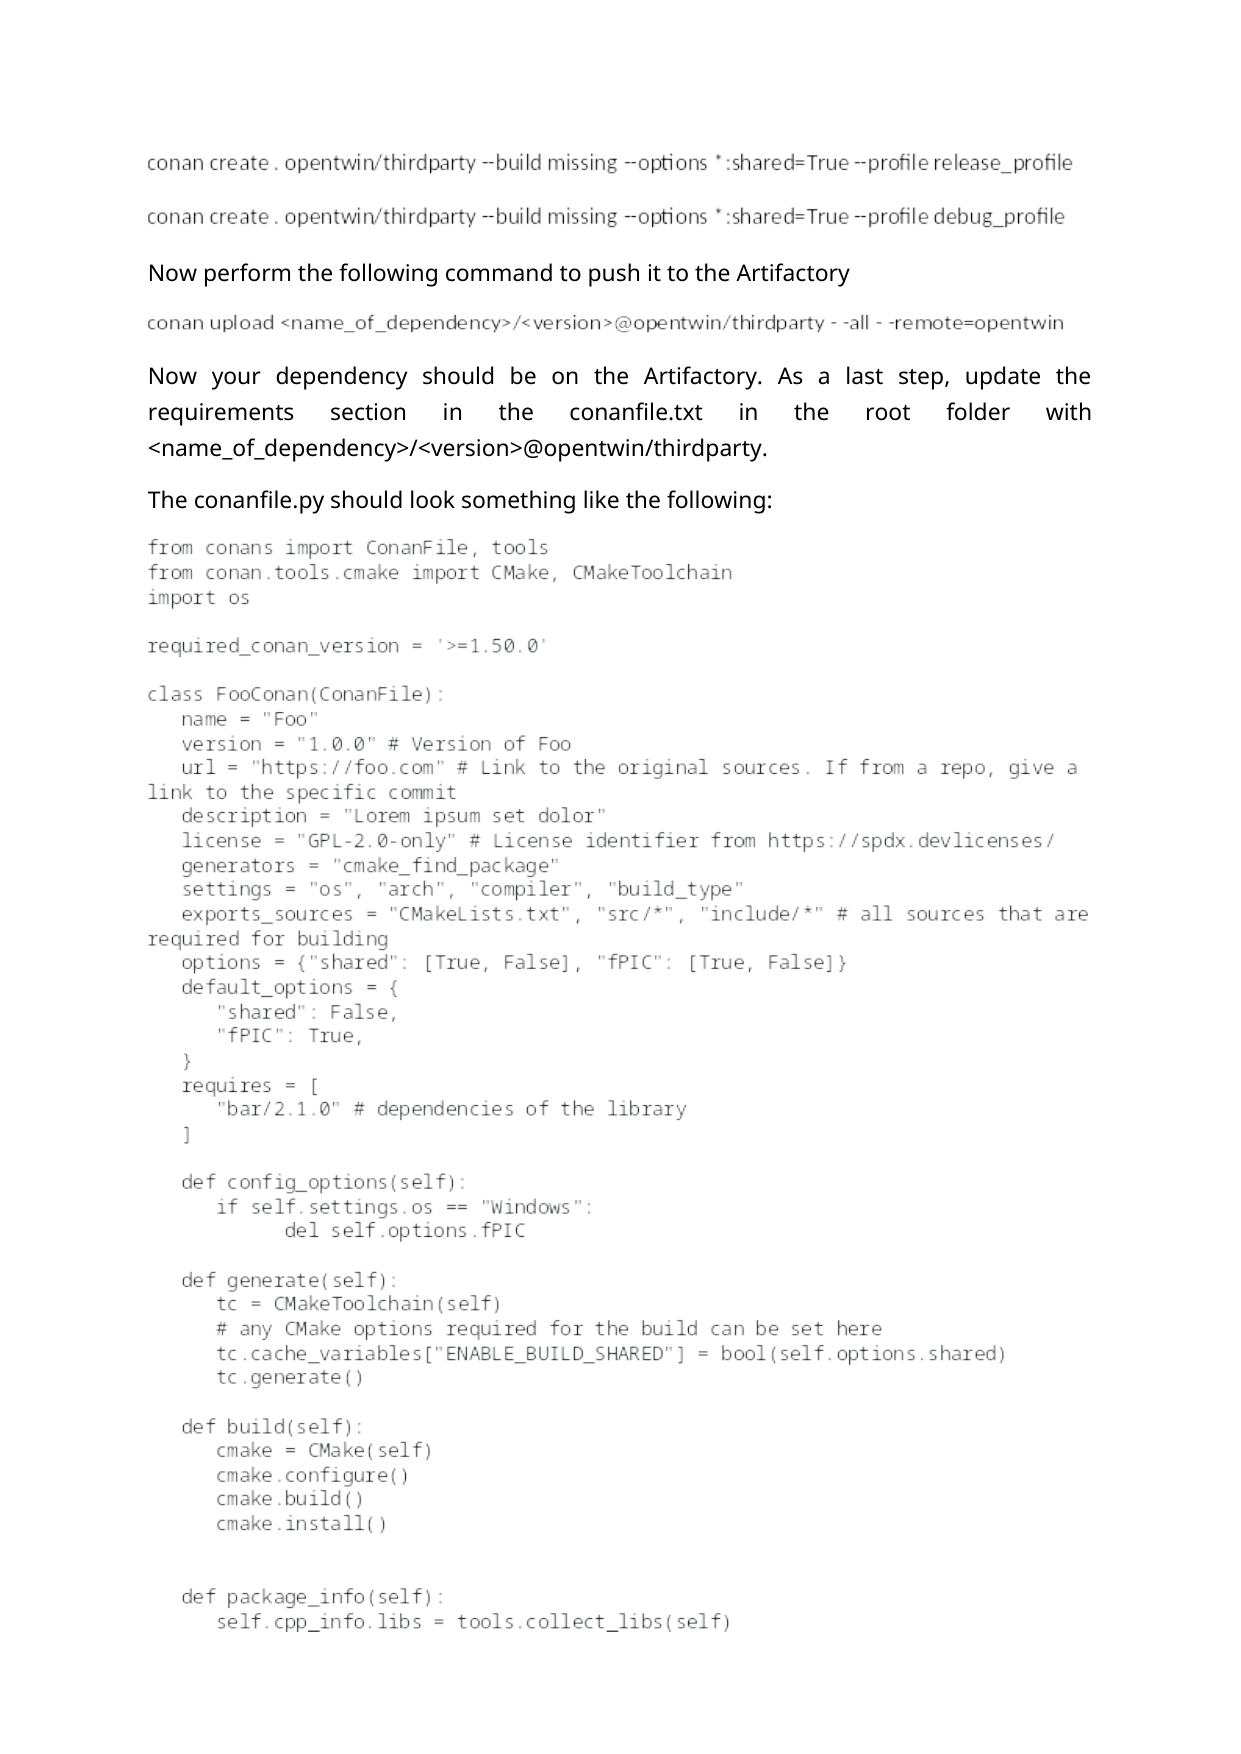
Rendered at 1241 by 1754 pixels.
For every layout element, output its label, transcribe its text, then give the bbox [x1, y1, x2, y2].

text Now perform the following command to push it to the Artifactory [148, 148, 1093, 288]
text The conanfile.py should look something like the following: [148, 484, 1093, 515]
text Now your dependency should be on the Artifactory. As a last step, update the requirements section in the conanfile.txt in the root folder with <name_of_dependency>/<version>@opentwin/thirdparty. [148, 310, 1093, 463]
